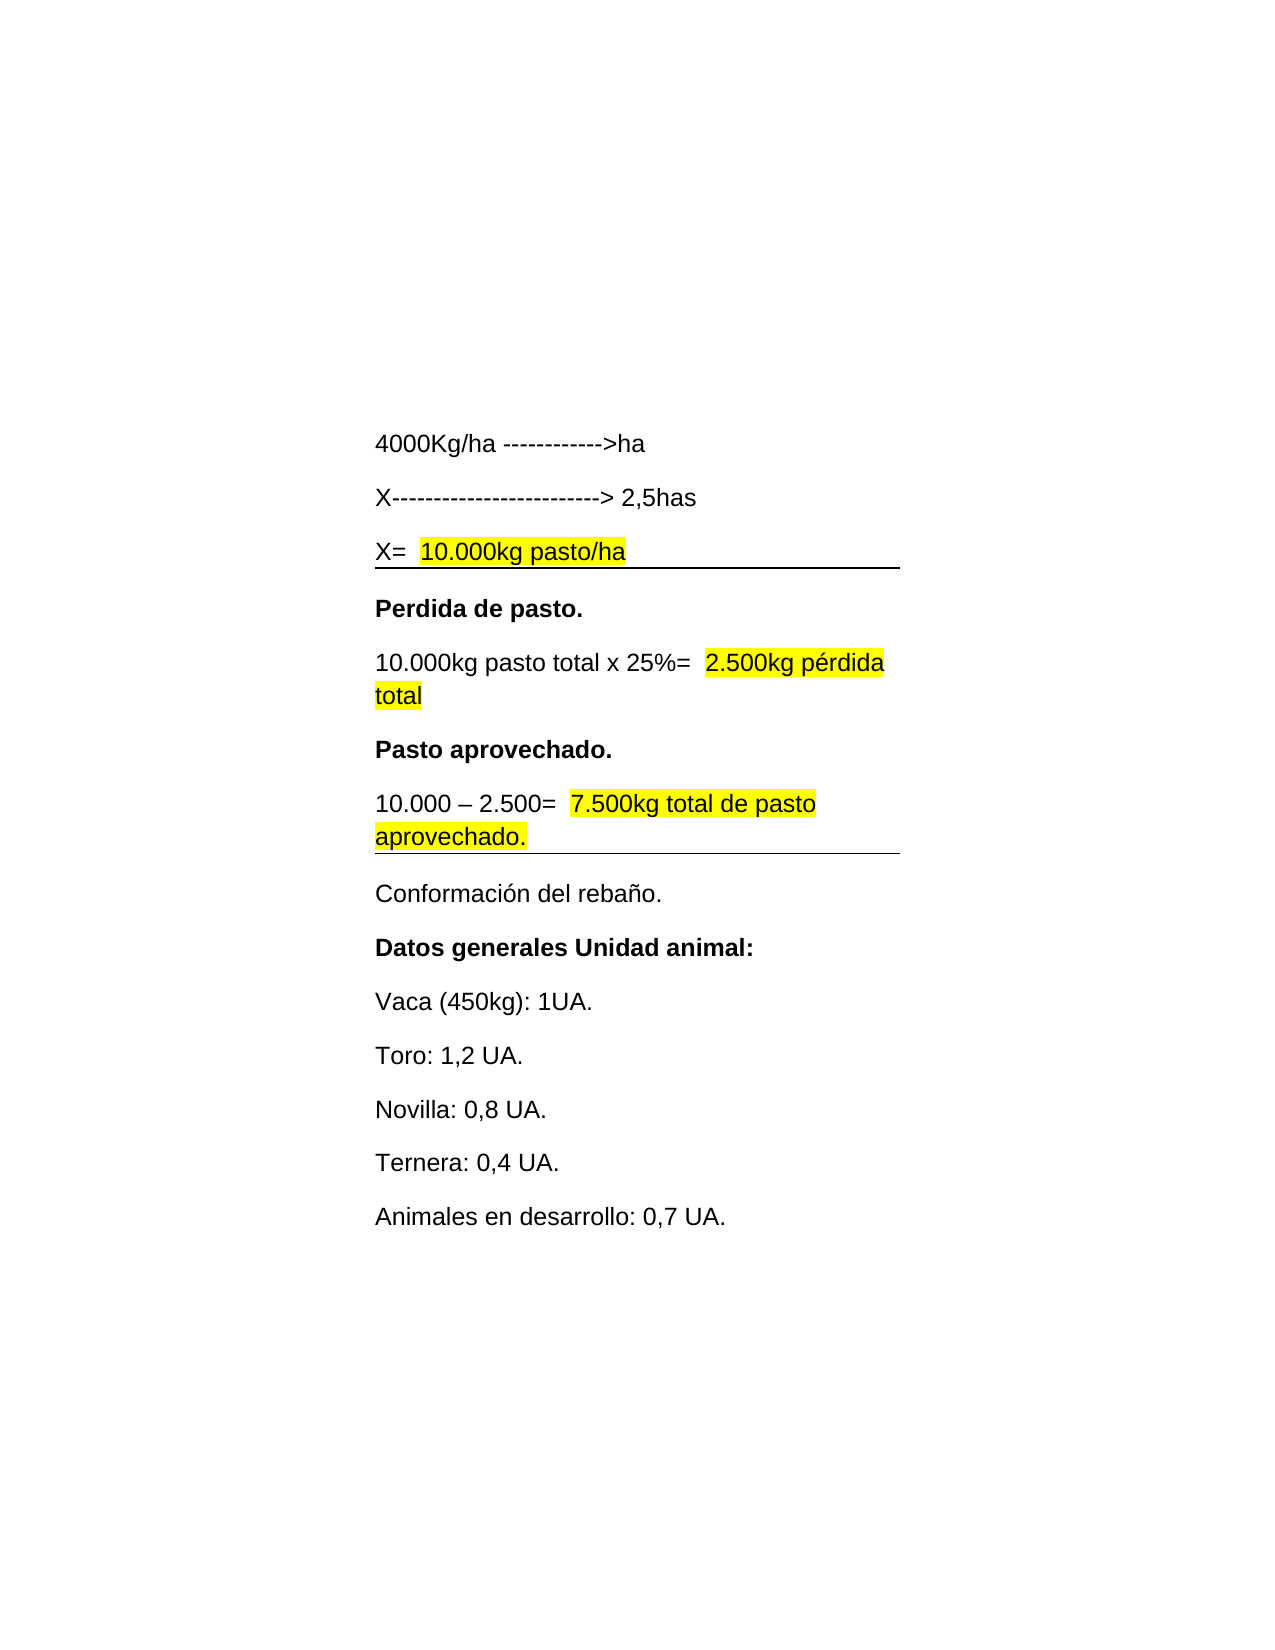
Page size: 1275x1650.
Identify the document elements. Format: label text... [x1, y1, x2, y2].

text Ternera: 0,4 UA. [375, 1148, 900, 1177]
text 4000Kg/ha ------------>ha [375, 429, 900, 458]
text Pasto aprovechado. [375, 735, 900, 763]
text X= 10.000kg pasto/ha [375, 537, 900, 567]
text Perdida de pasto. [375, 594, 900, 623]
text Toro: 1,2 UA. [375, 1041, 900, 1069]
text X-------------------------> 2,5has [375, 483, 900, 511]
text Novilla: 0,8 UA. [375, 1094, 900, 1123]
text Datos generales Unidad animal: [375, 933, 900, 962]
text 10.000kg pasto total x 25%= 2.500kg pérdida total [375, 648, 900, 710]
text 10.000 – 2.500= 7.500kg total de pasto aprovechado. [375, 789, 900, 853]
text Conformación del rebaño. [375, 879, 900, 908]
text Vaca (450kg): 1UA. [375, 987, 900, 1016]
text Animales en desarrollo: 0,7 UA. [375, 1202, 900, 1231]
